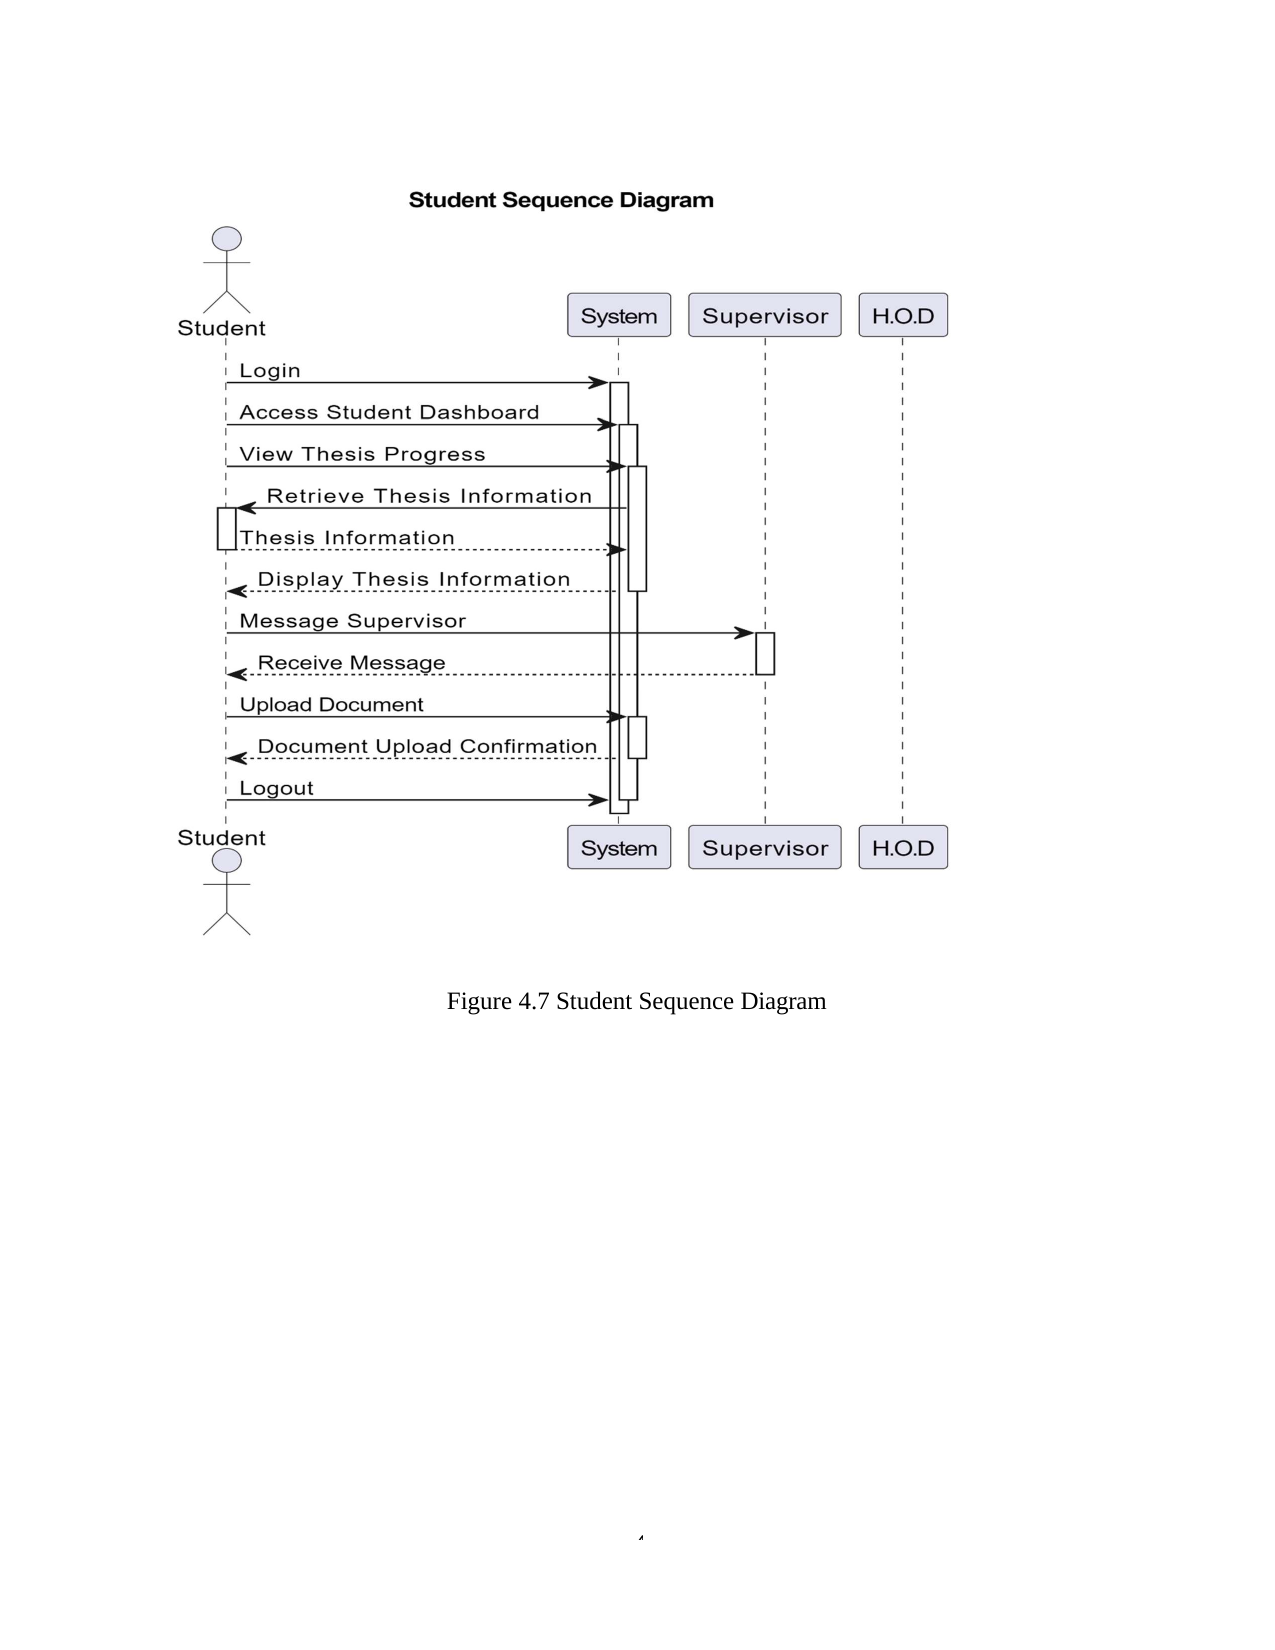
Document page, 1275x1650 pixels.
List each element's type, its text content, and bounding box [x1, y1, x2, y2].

text Figure 4.7 Student Sequence Diagram [447, 986, 1275, 1015]
picture [149, 150, 977, 960]
